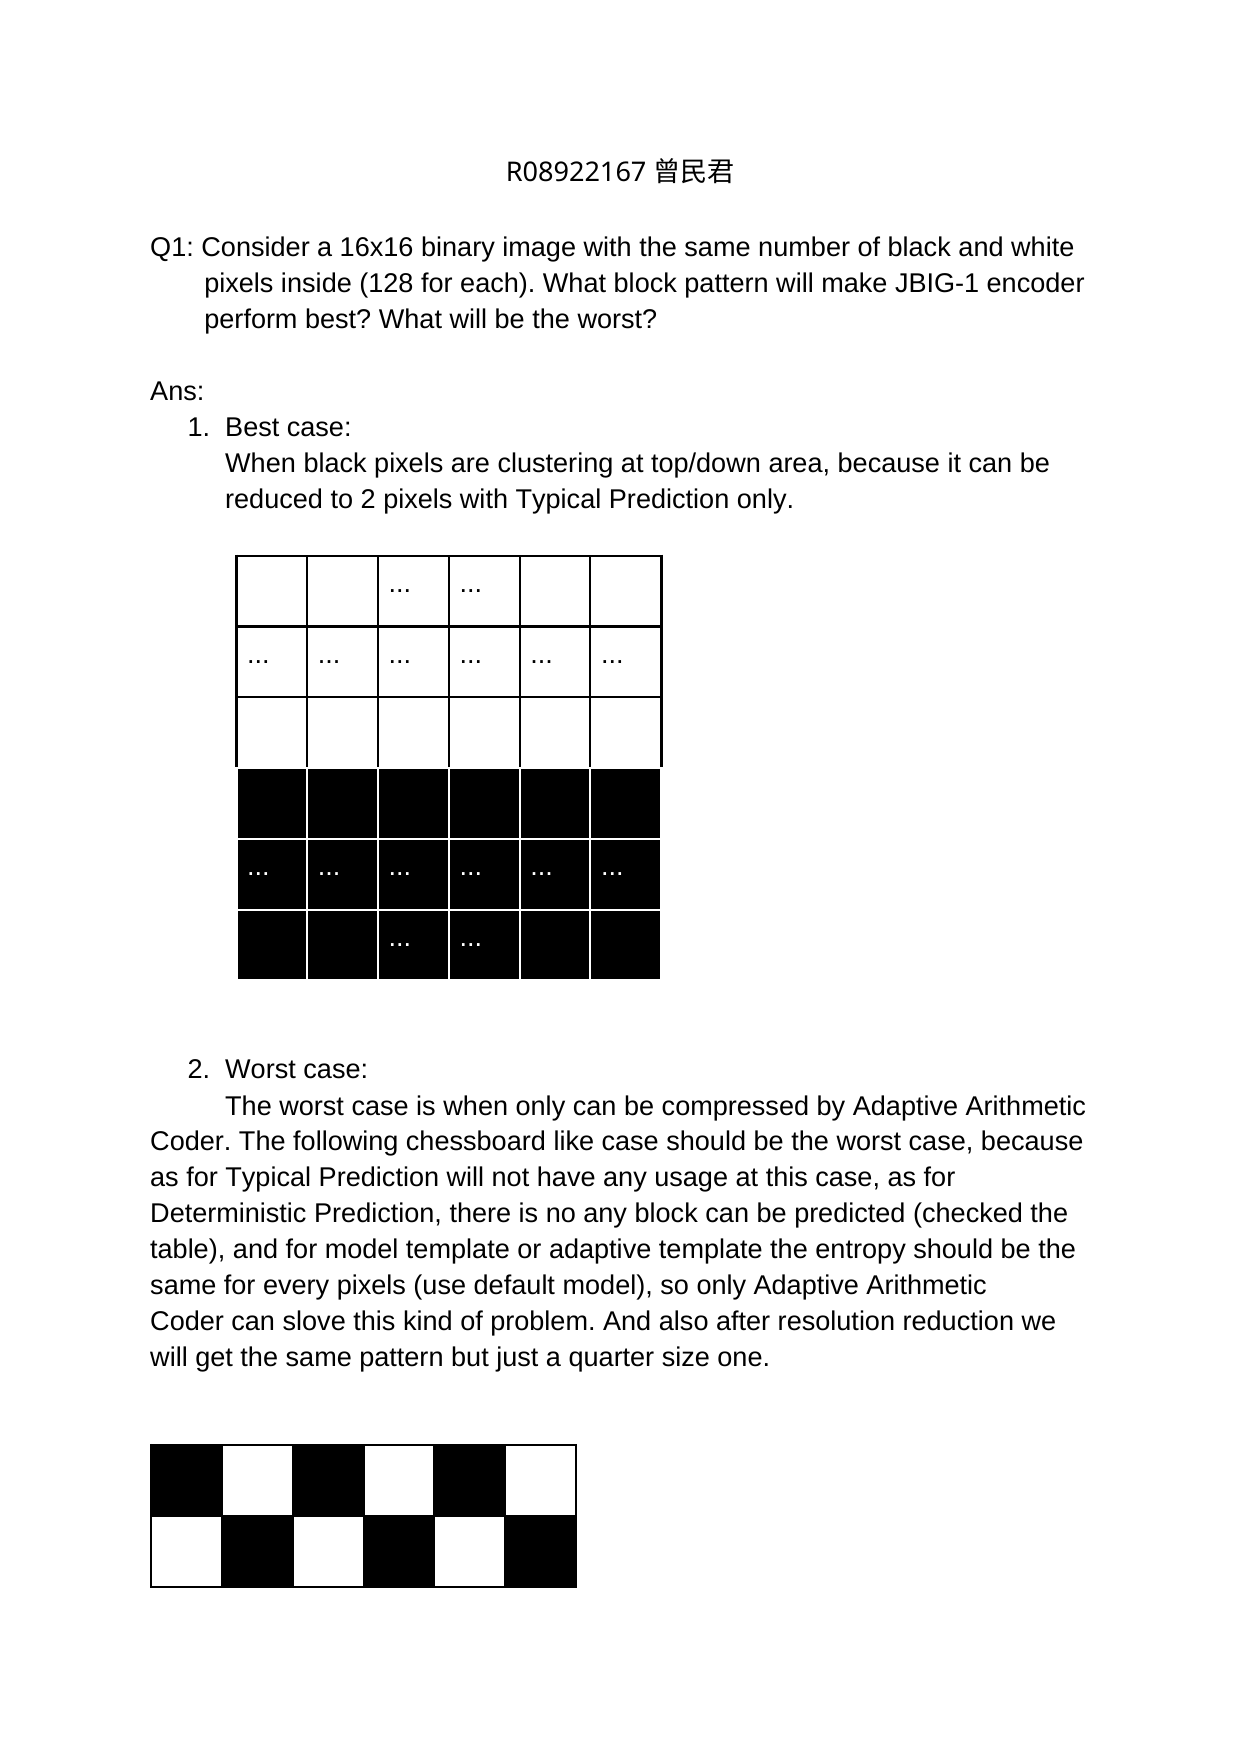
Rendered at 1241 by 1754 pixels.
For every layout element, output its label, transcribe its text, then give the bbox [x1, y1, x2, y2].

table_cell [152, 1517, 221, 1586]
table_cell ... [379, 628, 448, 696]
table_cell ... [450, 840, 519, 909]
table_cell [450, 769, 519, 838]
table_cell [308, 911, 377, 979]
text Q1: Consider a 16x16 binary image with the same number of black and white pixels inside (128 for each). What block pattern will make JBIG-1 encoder perform best? What will be the worst? [150, 231, 1090, 334]
table_header [591, 557, 660, 625]
table_header [435, 1446, 504, 1515]
table_cell ... [521, 628, 589, 696]
table_cell ... [238, 628, 306, 696]
table_header [294, 1446, 363, 1515]
table_cell [365, 1517, 433, 1586]
table_header [308, 557, 377, 625]
table_header [238, 557, 306, 625]
table_cell [521, 769, 589, 838]
table_cell ... [591, 628, 660, 696]
table_cell ... [308, 628, 377, 696]
table_cell [294, 1517, 363, 1586]
table_cell [308, 698, 377, 767]
table_cell ... [450, 911, 519, 979]
text Coder can slove this kind of problem. And also after resolution reduction we will get the same pattern but just a quarter size one. [150, 1305, 1090, 1372]
text The worst case is when only can be compressed by Adaptive Arithmetic [150, 1089, 1090, 1121]
table_cell [308, 769, 377, 838]
text When black pixels are clustering at top/down area, because it can be reduced to 2 pixels with Typical Prediction only. [225, 447, 1090, 514]
table_cell [379, 769, 448, 838]
table_cell [238, 698, 306, 767]
list Best case: [187, 411, 1090, 442]
table_cell [591, 698, 660, 767]
table_cell ... [379, 840, 448, 909]
table_cell [521, 911, 589, 979]
text Coder. The following chessboard like case should be the worst case, because as for Typical Prediction will not have any usage at this case, as for Deterministic Prediction, there is no any block can be predicted (checked the table), and for model template or adaptive template the entropy should be the same for every pixels (use default model), so only Adaptive Arithmetic [150, 1125, 1090, 1300]
text Ans: [150, 375, 1090, 406]
table_cell [238, 911, 306, 979]
table_cell ... [450, 628, 519, 696]
list Worst case: [187, 1053, 1090, 1085]
table_cell [591, 769, 660, 838]
table_header [521, 557, 589, 625]
table_header [223, 1446, 292, 1515]
table_cell ... [238, 840, 306, 909]
table_cell [238, 769, 306, 838]
table_header ... [379, 557, 448, 625]
text R08922167 曾民君 [150, 150, 1090, 189]
table_cell [435, 1517, 504, 1586]
table_header [506, 1446, 575, 1515]
table_cell ... [521, 840, 589, 909]
table_cell ... [308, 840, 377, 909]
table_cell [379, 698, 448, 767]
table_cell [506, 1517, 575, 1586]
table_cell [223, 1517, 292, 1586]
table_header ... [450, 557, 519, 625]
table_cell [521, 698, 589, 767]
table_cell [591, 911, 660, 979]
table_cell [450, 698, 519, 767]
table_cell ... [591, 840, 660, 909]
table_header [365, 1446, 433, 1515]
table_header [152, 1446, 221, 1515]
table_cell ... [379, 911, 448, 979]
